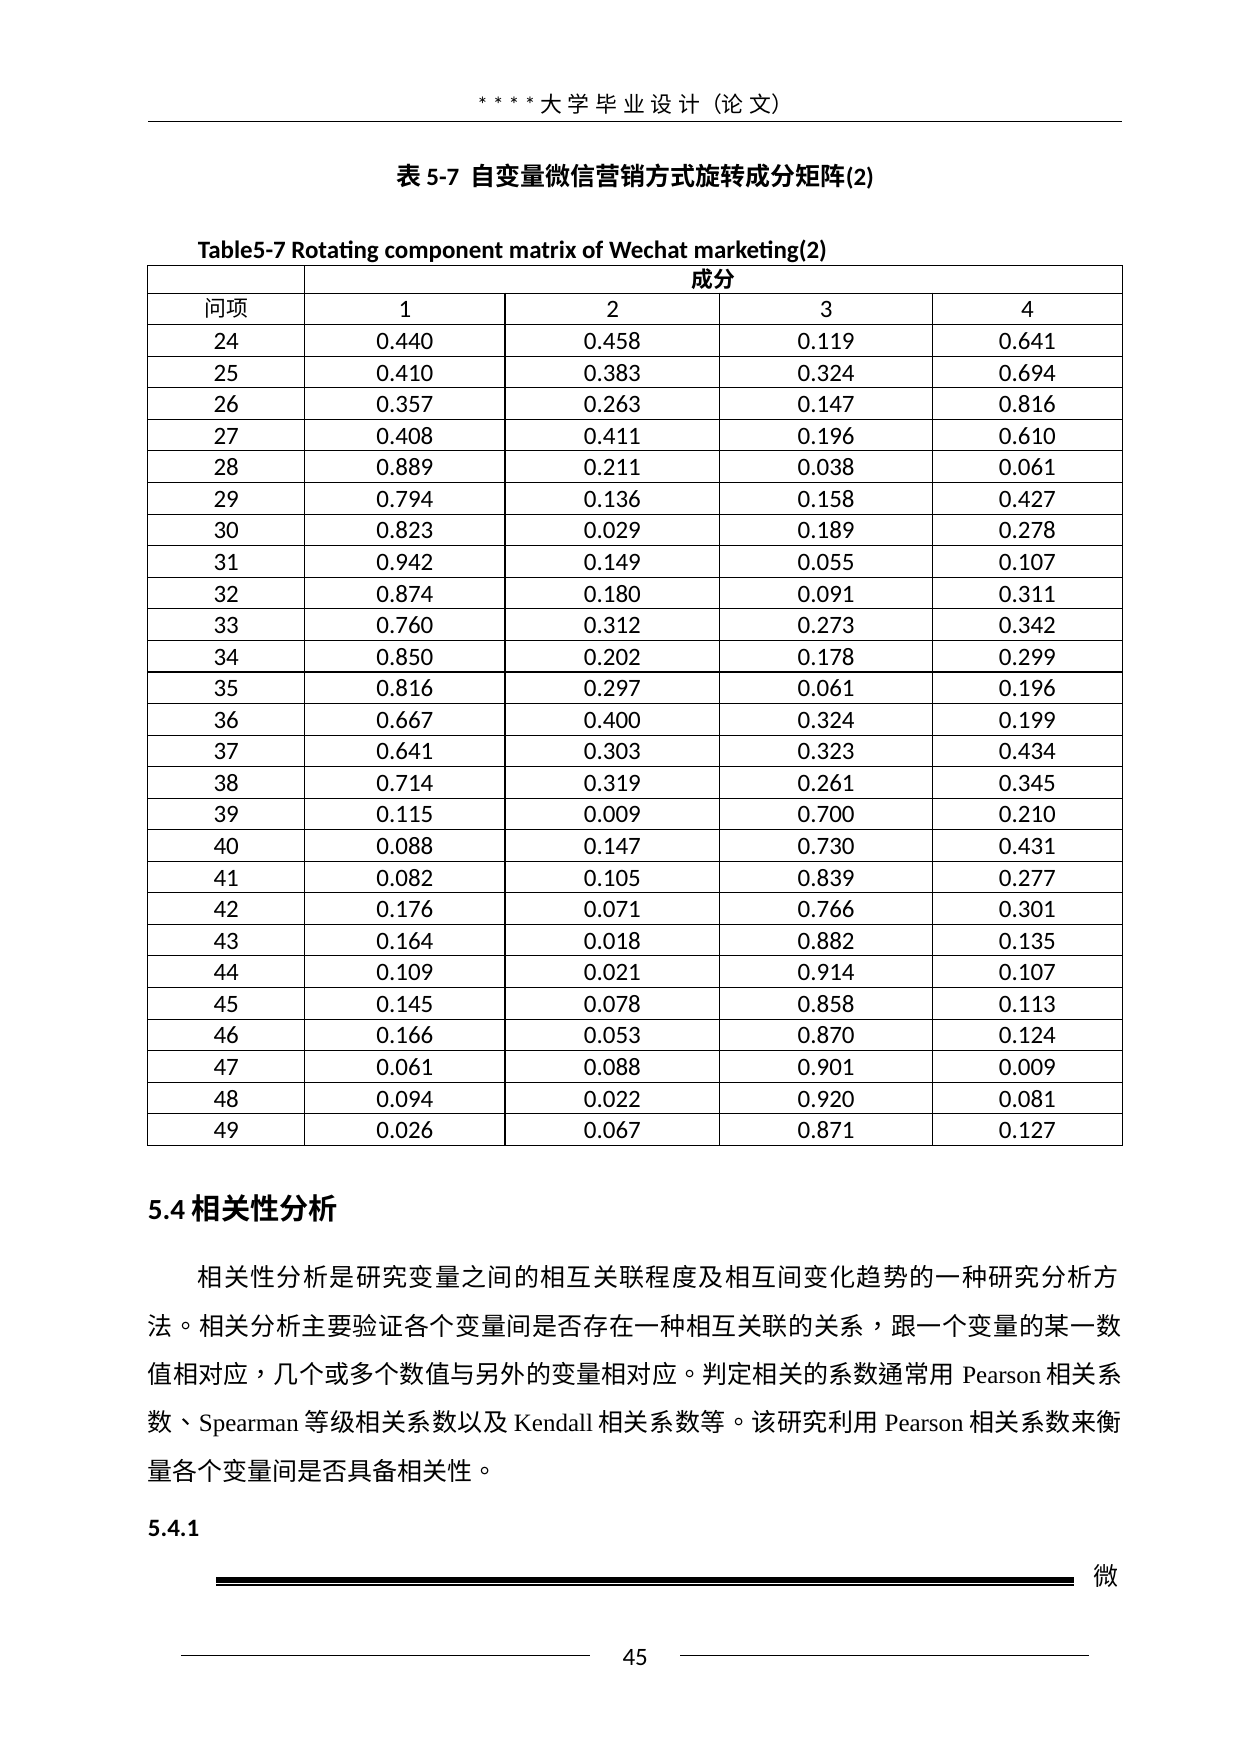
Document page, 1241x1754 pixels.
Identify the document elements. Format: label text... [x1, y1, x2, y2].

table_cell 0.055 [720, 546, 932, 577]
table_cell 0.127 [933, 1114, 1122, 1145]
table_cell 0.794 [305, 483, 504, 513]
table_cell 42 [148, 893, 304, 924]
table_cell 0.858 [720, 988, 932, 1018]
table_cell 0.816 [305, 673, 504, 703]
subtitle 5.4.1 [148, 1510, 1122, 1543]
table_cell 0.434 [933, 736, 1122, 766]
table_cell 0.202 [506, 641, 719, 671]
table_cell 0.180 [506, 578, 719, 608]
table_cell 0.145 [305, 988, 504, 1018]
table_cell 0.278 [933, 515, 1122, 545]
table_cell 35 [148, 673, 304, 703]
table_cell 0.088 [506, 1051, 719, 1082]
table_cell 0.158 [720, 483, 932, 513]
table_cell 0.061 [933, 451, 1122, 482]
table_cell 0.303 [506, 736, 719, 766]
table_cell 0.147 [720, 388, 932, 419]
table_cell 0.766 [720, 893, 932, 924]
table_cell 0.273 [720, 609, 932, 640]
table_cell 25 [148, 357, 304, 387]
table_cell 37 [148, 736, 304, 766]
table_cell 0.324 [720, 357, 932, 387]
table_cell 3 [720, 294, 932, 324]
table_cell 33 [148, 609, 304, 640]
table_cell 0.760 [305, 609, 504, 640]
table_cell 0.383 [506, 357, 719, 387]
table_cell 46 [148, 1020, 304, 1050]
subtitle 5.4 相关性分析 [148, 1189, 1122, 1228]
table_cell 1 [305, 294, 504, 324]
table_cell 47 [148, 1051, 304, 1082]
table_cell 26 [148, 388, 304, 419]
table_cell 0.823 [305, 515, 504, 545]
table_cell 40 [148, 830, 304, 861]
table_cell 0.411 [506, 420, 719, 450]
table_cell 2 [506, 294, 719, 324]
table_cell 0.667 [305, 704, 504, 734]
table_cell 0.199 [933, 704, 1122, 734]
table_cell 0.038 [720, 451, 932, 482]
table_cell 0.135 [933, 925, 1122, 955]
table_cell 49 [148, 1114, 304, 1145]
text 微信营销四种方式与感知价值的相关性分析 [148, 1543, 1122, 1591]
table_cell 0.263 [506, 388, 719, 419]
table_cell 48 [148, 1083, 304, 1113]
table_cell 0.176 [305, 893, 504, 924]
table_cell 0.458 [506, 325, 719, 356]
text 相关性分析是研究变量之间的相互关联程度及相互间变化趋势的一种研究分析方法。相关分析主要验证各个变量间是否存在一种相互关联的关系，跟一个变量的某一数值相对应，几个或多个数值与另外的变量相对应。判定相关的系数通常用Pearson相关系数、Spearman等级相关系数以及Kendall相关系数等。该研究利用Pearson相关系数来衡量各个变量间是否具备相关性。 [148, 1244, 1122, 1486]
table_cell 0.053 [506, 1020, 719, 1050]
table_header 成分 [305, 266, 1122, 293]
table_cell 0.357 [305, 388, 504, 419]
table_cell 0.901 [720, 1051, 932, 1082]
table_cell 0.874 [305, 578, 504, 608]
table_cell 0.920 [720, 1083, 932, 1113]
table_cell 0.700 [720, 799, 932, 829]
table_cell 0.021 [506, 956, 719, 987]
table_cell 0.870 [720, 1020, 932, 1050]
table_cell 27 [148, 420, 304, 450]
table_cell 0.094 [305, 1083, 504, 1113]
table_cell 0.410 [305, 357, 504, 387]
table_cell 0.427 [933, 483, 1122, 513]
table_cell 0.641 [305, 736, 504, 766]
table_cell 0.009 [933, 1051, 1122, 1082]
table_cell 0.178 [720, 641, 932, 671]
table_cell 36 [148, 704, 304, 734]
table_cell 45 [148, 988, 304, 1018]
table_cell 41 [148, 862, 304, 892]
table_cell 0.297 [506, 673, 719, 703]
table_cell 0.694 [933, 357, 1122, 387]
table_cell 0.440 [305, 325, 504, 356]
table_cell 0.211 [506, 451, 719, 482]
table_cell 0.107 [933, 956, 1122, 987]
table_cell 0.147 [506, 830, 719, 861]
table_cell 0.115 [305, 799, 504, 829]
table_cell 0.067 [506, 1114, 719, 1145]
table_cell 0.107 [933, 546, 1122, 577]
table_cell 0.914 [720, 956, 932, 987]
table_cell 0.022 [506, 1083, 719, 1113]
table_cell 0.400 [506, 704, 719, 734]
table_cell 0.641 [933, 325, 1122, 356]
table_cell 0.164 [305, 925, 504, 955]
table_cell 0.942 [305, 546, 504, 577]
table_cell 0.299 [933, 641, 1122, 671]
table_cell 0.301 [933, 893, 1122, 924]
table_cell 28 [148, 451, 304, 482]
table_cell 43 [148, 925, 304, 955]
table_cell 0.871 [720, 1114, 932, 1145]
table_cell 0.431 [933, 830, 1122, 861]
table_cell 0.136 [506, 483, 719, 513]
table_cell 0.078 [506, 988, 719, 1018]
table_cell 30 [148, 515, 304, 545]
table_cell 0.105 [506, 862, 719, 892]
table_cell 0.889 [305, 451, 504, 482]
table_cell 0.113 [933, 988, 1122, 1018]
text Table5-7 Rotating component matrix of Wechat marketing(2) [148, 217, 1122, 265]
table_cell 0.610 [933, 420, 1122, 450]
table_cell 0.071 [506, 893, 719, 924]
table_cell 0.319 [506, 767, 719, 798]
table_cell 0.091 [720, 578, 932, 608]
table_cell 0.816 [933, 388, 1122, 419]
table_cell 0.311 [933, 578, 1122, 608]
table_cell 31 [148, 546, 304, 577]
table_cell 0.839 [720, 862, 932, 892]
table_cell 0.166 [305, 1020, 504, 1050]
table_cell 0.345 [933, 767, 1122, 798]
text 表5-7 自变量微信营销方式旋转成分矩阵(2) [148, 159, 1122, 192]
table_cell 44 [148, 956, 304, 987]
table_cell 0.124 [933, 1020, 1122, 1050]
table_cell 0.109 [305, 956, 504, 987]
table_cell 0.312 [506, 609, 719, 640]
table_header [148, 266, 304, 293]
table_cell 32 [148, 578, 304, 608]
table_cell 0.026 [305, 1114, 504, 1145]
table_cell 0.277 [933, 862, 1122, 892]
table_cell 0.119 [720, 325, 932, 356]
table_cell 问项 [148, 294, 304, 324]
table_cell 0.324 [720, 704, 932, 734]
table_cell 0.009 [506, 799, 719, 829]
table_cell 0.029 [506, 515, 719, 545]
table_cell 0.261 [720, 767, 932, 798]
table_cell 0.196 [933, 673, 1122, 703]
table_cell 39 [148, 799, 304, 829]
table_cell 4 [933, 294, 1122, 324]
table_cell 0.342 [933, 609, 1122, 640]
table_cell 0.196 [720, 420, 932, 450]
table_cell 0.408 [305, 420, 504, 450]
table_cell 0.323 [720, 736, 932, 766]
table_cell 0.082 [305, 862, 504, 892]
table_cell 29 [148, 483, 304, 513]
table_cell 0.061 [720, 673, 932, 703]
table_cell 0.061 [305, 1051, 504, 1082]
table_cell 0.850 [305, 641, 504, 671]
table_cell 0.189 [720, 515, 932, 545]
table_cell 0.018 [506, 925, 719, 955]
table_cell 24 [148, 325, 304, 356]
table_cell 0.730 [720, 830, 932, 861]
table_cell 34 [148, 641, 304, 671]
table_cell 0.882 [720, 925, 932, 955]
table_cell 0.088 [305, 830, 504, 861]
table_cell 0.210 [933, 799, 1122, 829]
table_cell 38 [148, 767, 304, 798]
table_cell 0.081 [933, 1083, 1122, 1113]
table_cell 0.149 [506, 546, 719, 577]
table_cell 0.714 [305, 767, 504, 798]
